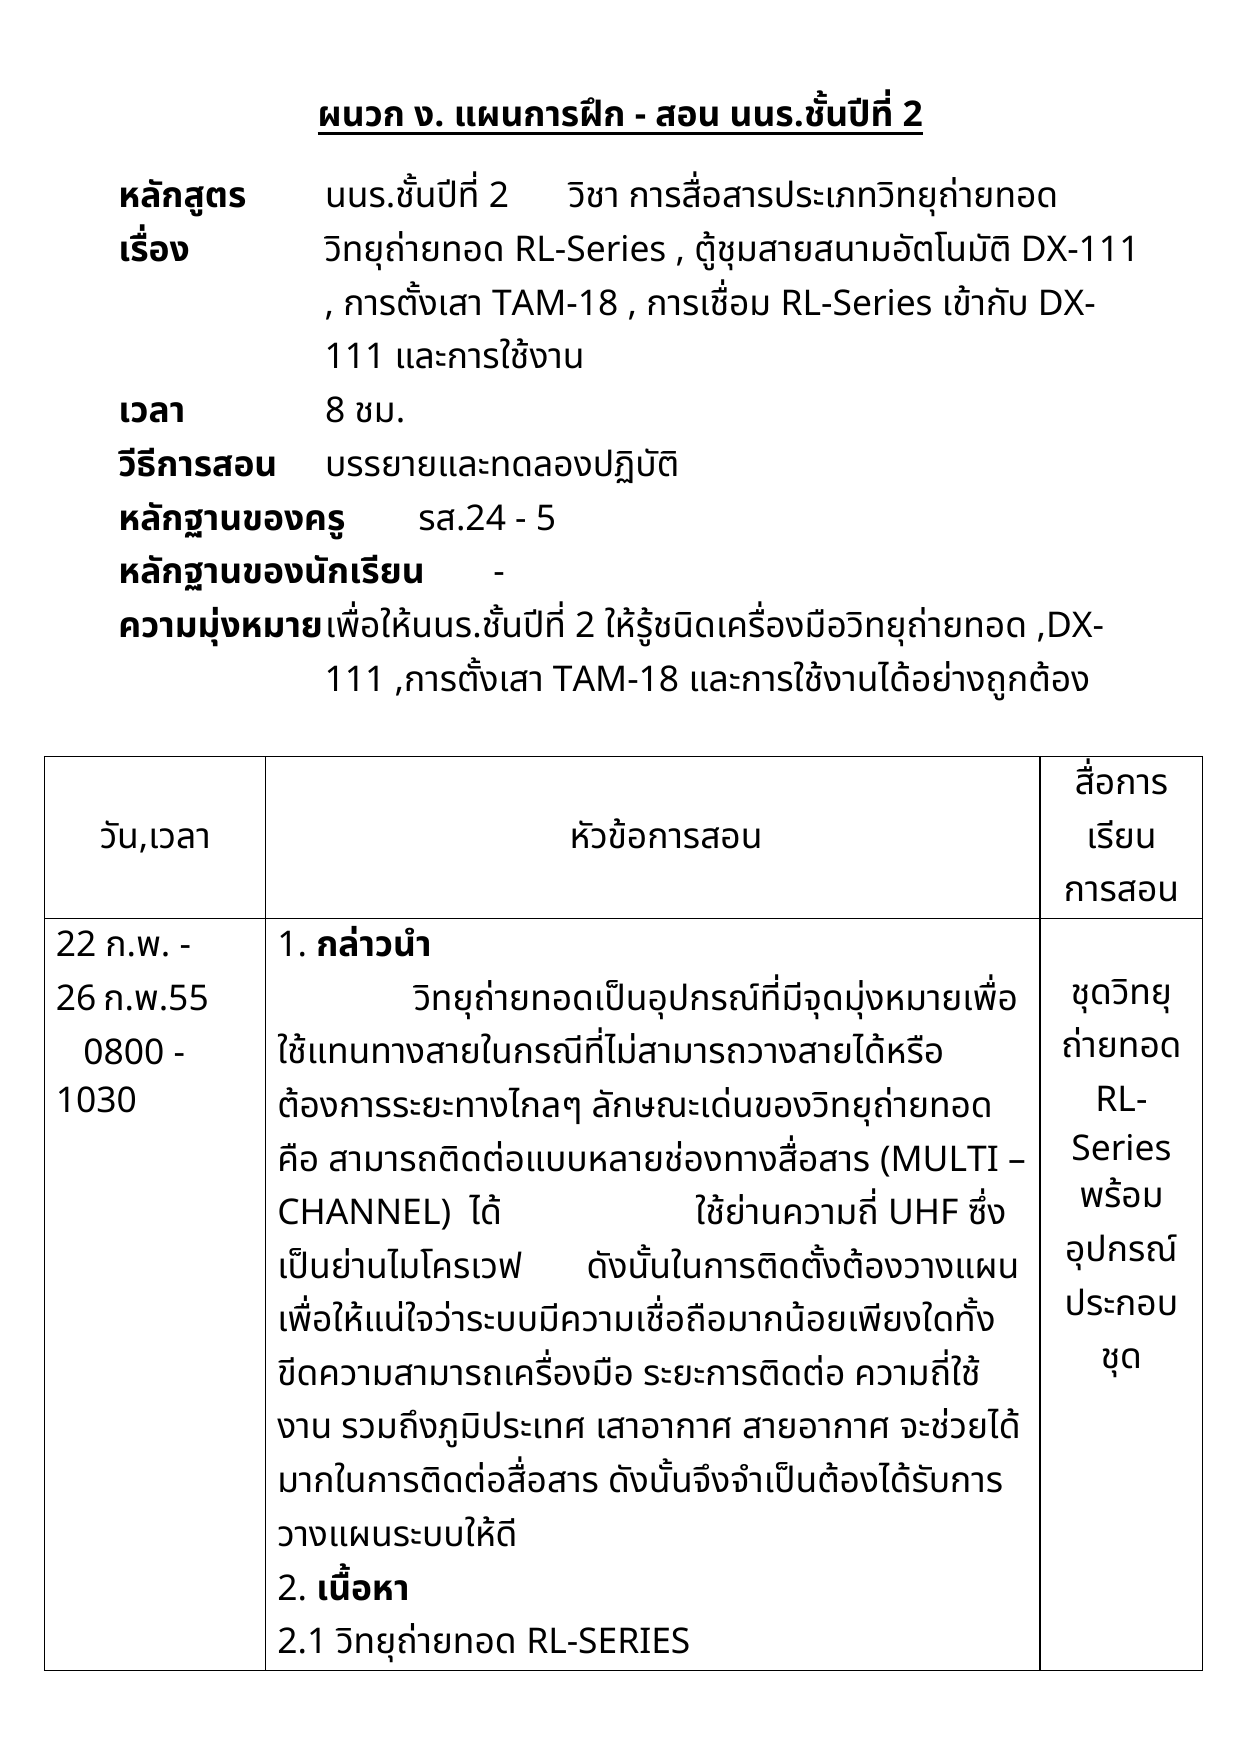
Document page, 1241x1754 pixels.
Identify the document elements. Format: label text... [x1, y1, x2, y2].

table_header หัวข้อการสอน [266, 757, 1039, 917]
text หลักฐานของนักเรียน - [118, 546, 1147, 600]
text ผนวก ง. แผนการฝึก - สอน นนร.ชั้นปีที่ 2 [118, 89, 1122, 142]
text ความมุ่งหมาย เพื่อให้นนร.ชั้นปีที่ 2 ให้รู้ชนิดเครื่องมือวิทยุถ่ายทอด ,DX-111 ,การตั้งเสา TAM-18 และการใช้งานได้อย่างถูกต้อง [118, 600, 1162, 708]
table_header วัน,เวลา [45, 757, 265, 917]
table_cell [266, 919, 1039, 1670]
text เรื่อง วิทยุถ่ายทอด RL-Series , ตู้ชุมสายสนามอัตโนมัติ DX-111 , การตั้งเสา TAM-18 , การเชื่อม RL-Series เข้ากับ DX-111 และการใช้งาน [118, 223, 1147, 385]
table_header สื่อการเรียน การสอน [1041, 757, 1202, 917]
text เวลา 8 ชม. [118, 385, 1147, 439]
text หลักสูตร นนร.ชั้นปีที่ 2 วิชา การสื่อสารประเภทวิทยุถ่ายทอด [118, 169, 1122, 223]
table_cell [1041, 919, 1202, 1670]
text หลักฐานของครู รส.24 - 5 [118, 492, 1147, 546]
text วีธีการสอน บรรยายและทดลองปฏิบัติ [118, 439, 1147, 492]
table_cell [45, 919, 265, 1670]
